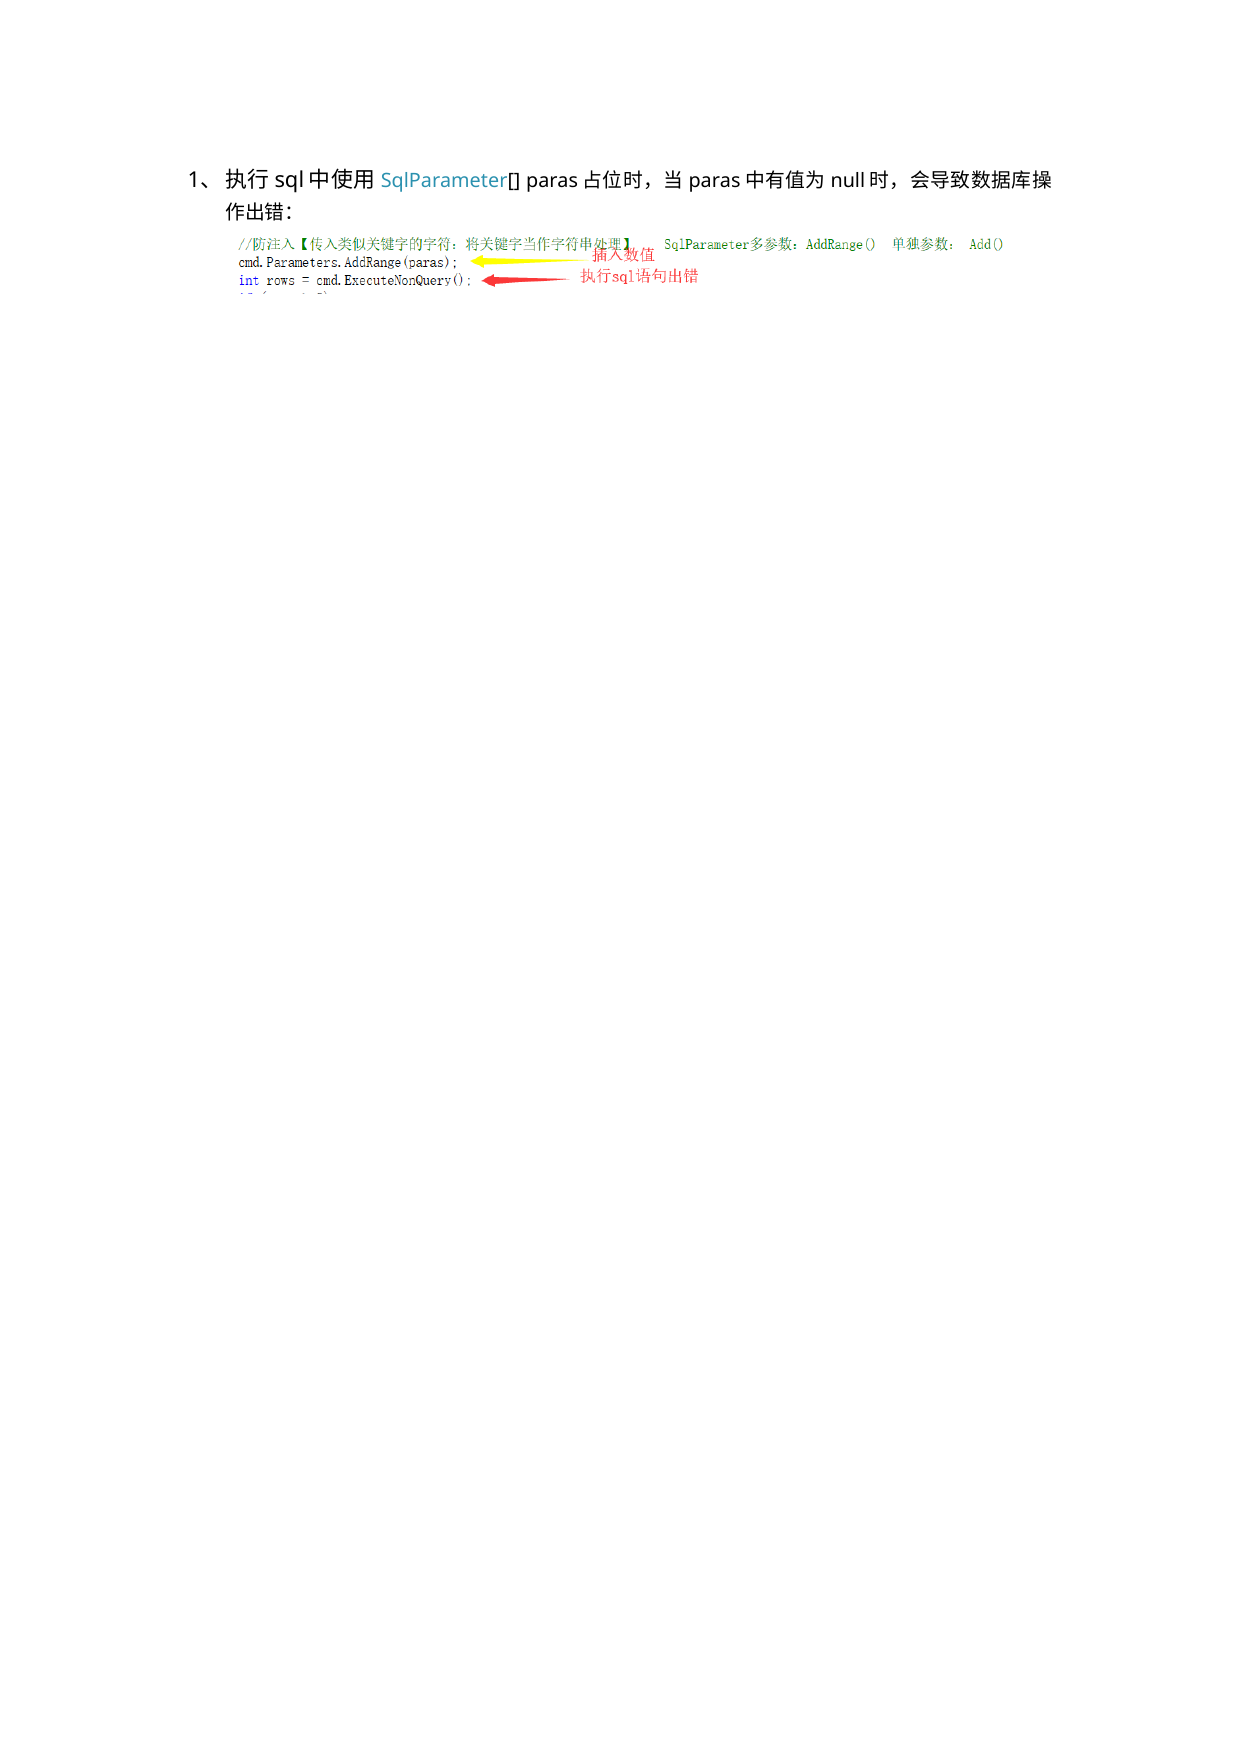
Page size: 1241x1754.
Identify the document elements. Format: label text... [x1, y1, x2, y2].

list 执行sql中使用SqlParameter[] paras占位时，当paras中有值为null时，会导致数据库操作出错： [187, 162, 1053, 227]
picture [225, 227, 1091, 294]
